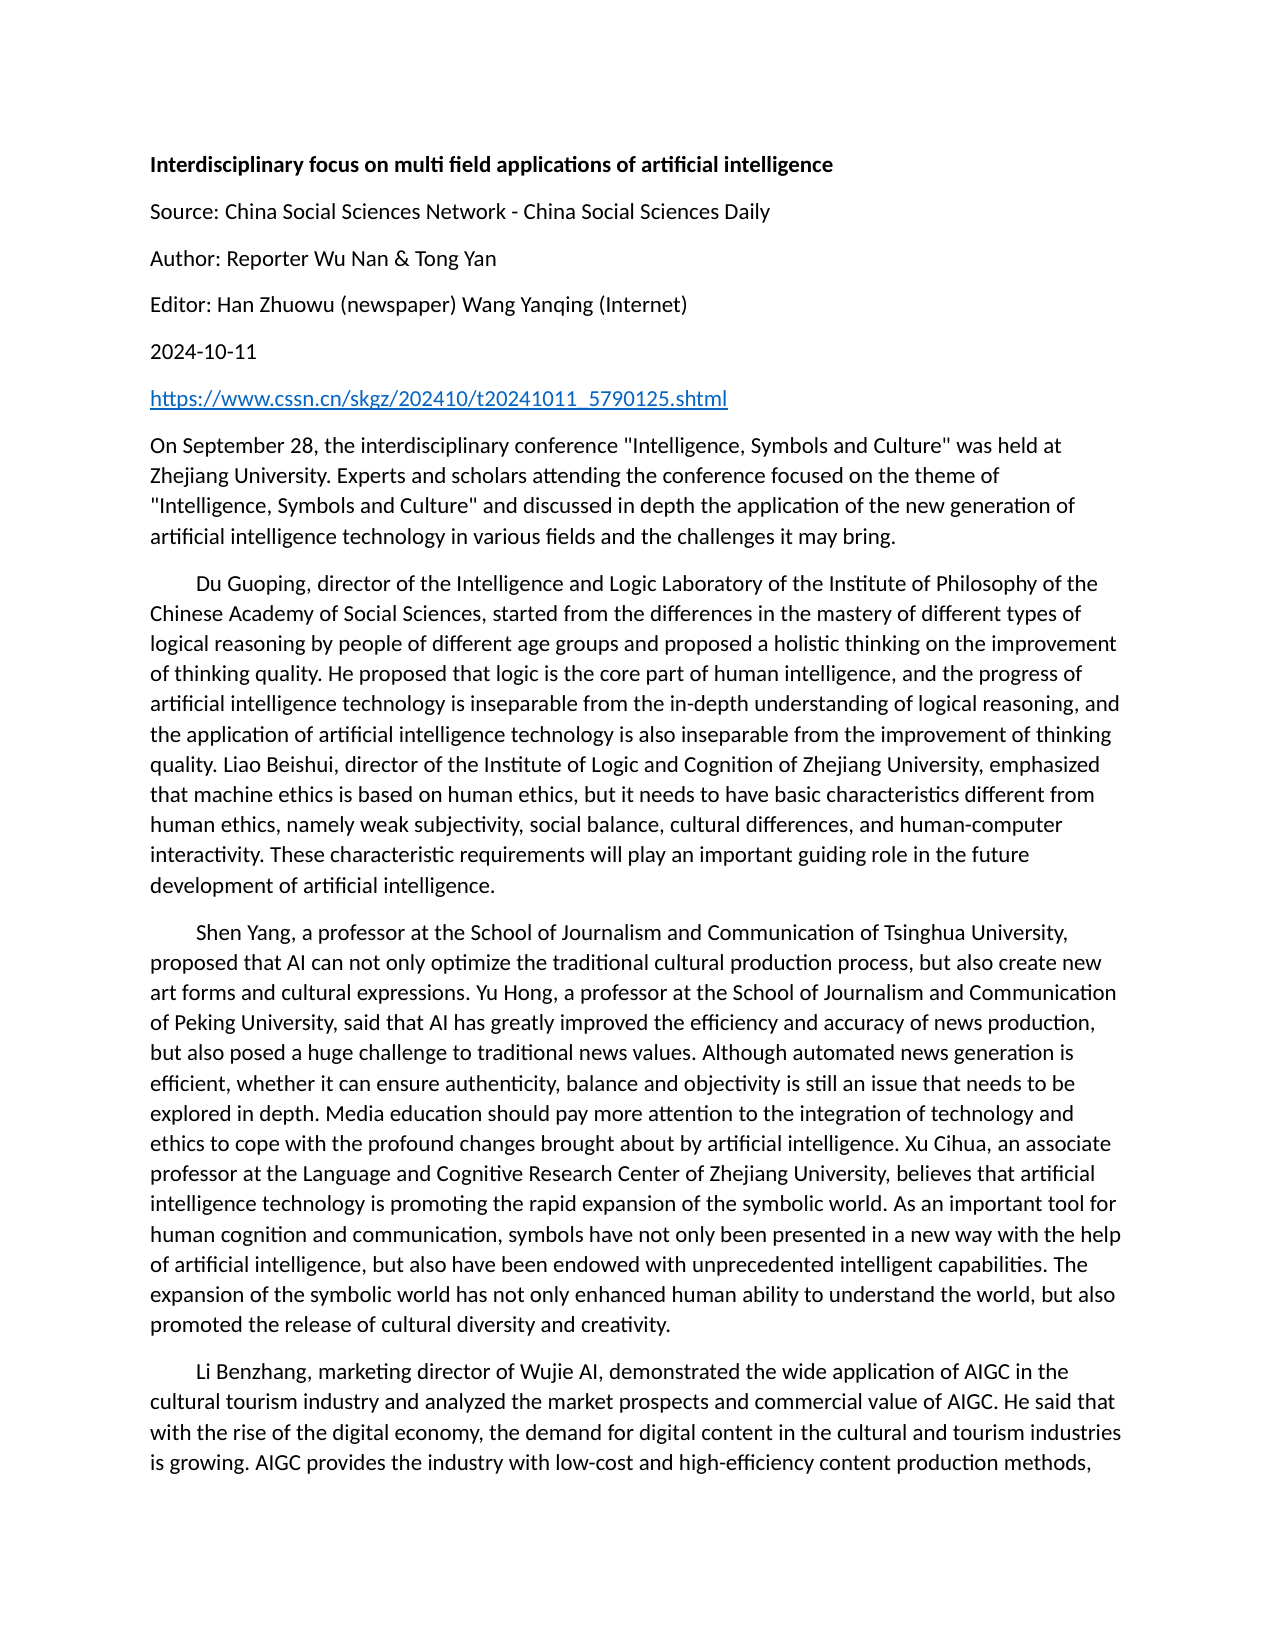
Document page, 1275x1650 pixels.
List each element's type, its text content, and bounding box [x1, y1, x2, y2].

text https://www.cssn.cn/skgz/202410/t20241011_5790125.shtml [150, 384, 1125, 412]
text Interdisciplinary focus on multi field applications of artificial intelligence [150, 150, 1125, 178]
text Du Guoping, director of the Intelligence and Logic Laboratory of the Institute of Philosophy of the Chinese Academy of Social Sciences, started from the differences in the mastery of different types of logical reasoning by people of different age groups and proposed a holistic thinking on the improvement of thinking quality. He proposed that logic is the core part of human intelligence, and the progress of artificial intelligence technology is inseparable from the in-depth understanding of logical reasoning, and the application of artificial intelligence technology is also inseparable from the improvement of thinking quality. Liao Beishui, director of the Institute of Logic and Cognition of Zhejiang University, emphasized that machine ethics is based on human ethics, but it needs to have basic characteristics different from human ethics, namely weak subjectivity, social balance, cultural differences, and human-computer interactivity. These characteristic requirements will play an important guiding role in the future development of artificial intelligence. [150, 569, 1125, 899]
text Source: China Social Sciences Network - China Social Sciences Daily [150, 197, 1125, 225]
text Editor: Han Zhuowu (newspaper) Wang Yanqing (Internet) [150, 291, 1125, 319]
text Author: Reporter Wu Nan & Tong Yan [150, 244, 1125, 272]
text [150, 1357, 1125, 1476]
text Shen Yang, a professor at the School of Journalism and Communication of Tsinghua University, proposed that AI can not only optimize the traditional cultural production process, but also create new art forms and cultural expressions. Yu Hong, a professor at the School of Journalism and Communication of Peking University, said that AI has greatly improved the efficiency and accuracy of news production, but also posed a huge challenge to traditional news values. Although automated news generation is efficient, whether it can ensure authenticity, balance and objectivity is still an issue that needs to be explored in depth. Media education should pay more attention to the integration of technology and ethics to cope with the profound changes brought about by artificial intelligence. Xu Cihua, an associate professor at the Language and Cognitive Research Center of Zhejiang University, believes that artificial intelligence technology is promoting the rapid expansion of the symbolic world. As an important tool for human cognition and communication, symbols have not only been presented in a new way with the help of artificial intelligence, but also have been endowed with unprecedented intelligent capabilities. The expansion of the symbolic world has not only enhanced human ability to understand the world, but also promoted the release of cultural diversity and creativity. [150, 918, 1125, 1338]
text On September 28, the interdisciplinary conference "Intelligence, Symbols and Culture" was held at Zhejiang University. Experts and scholars attending the conference focused on the theme of "Intelligence, Symbols and Culture" and discussed in depth the application of the new generation of artificial intelligence technology in various fields and the challenges it may bring. [150, 431, 1125, 550]
text 2024-10-11 [150, 337, 1125, 366]
